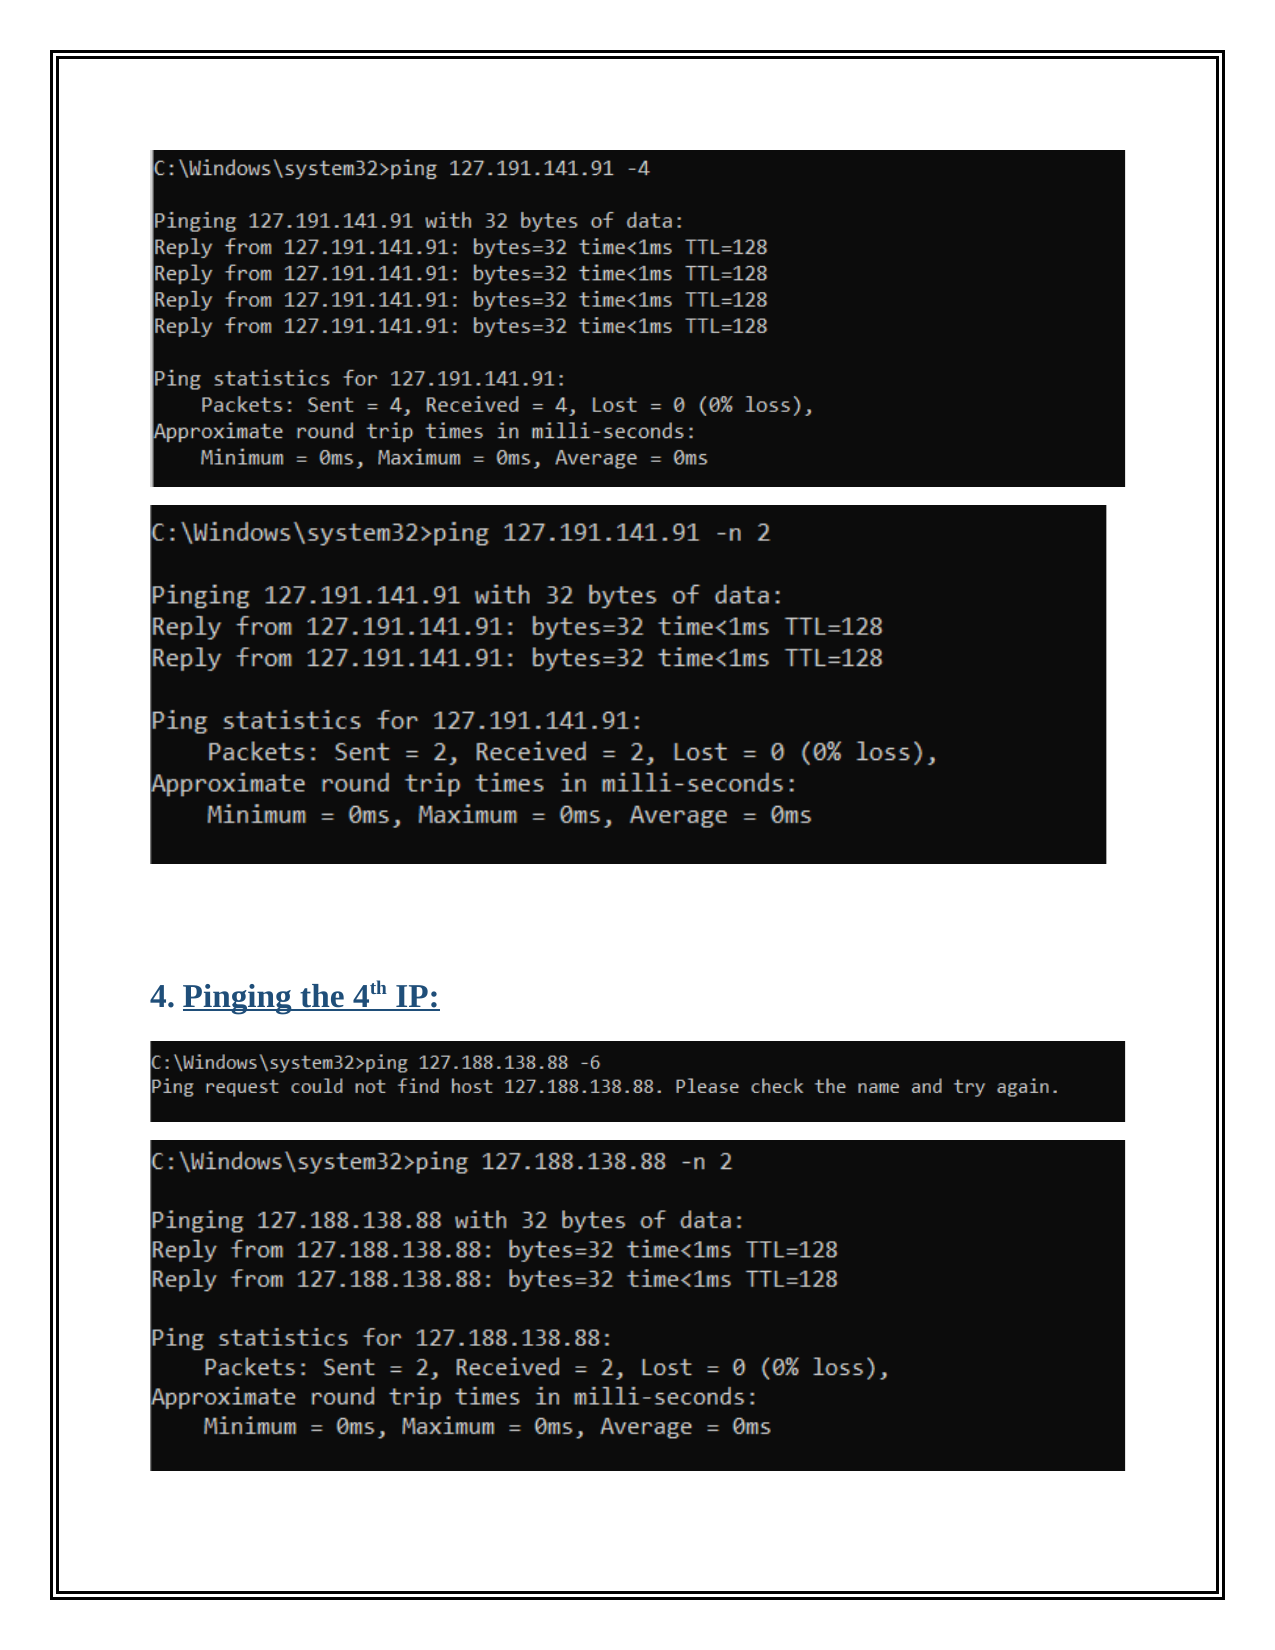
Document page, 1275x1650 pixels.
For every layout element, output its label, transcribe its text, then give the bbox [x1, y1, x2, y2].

list Pinging the 4th IP: [150, 976, 1125, 1014]
picture [150, 150, 1125, 487]
picture [150, 1041, 1125, 1122]
picture [150, 1140, 1125, 1471]
picture [150, 505, 1107, 864]
